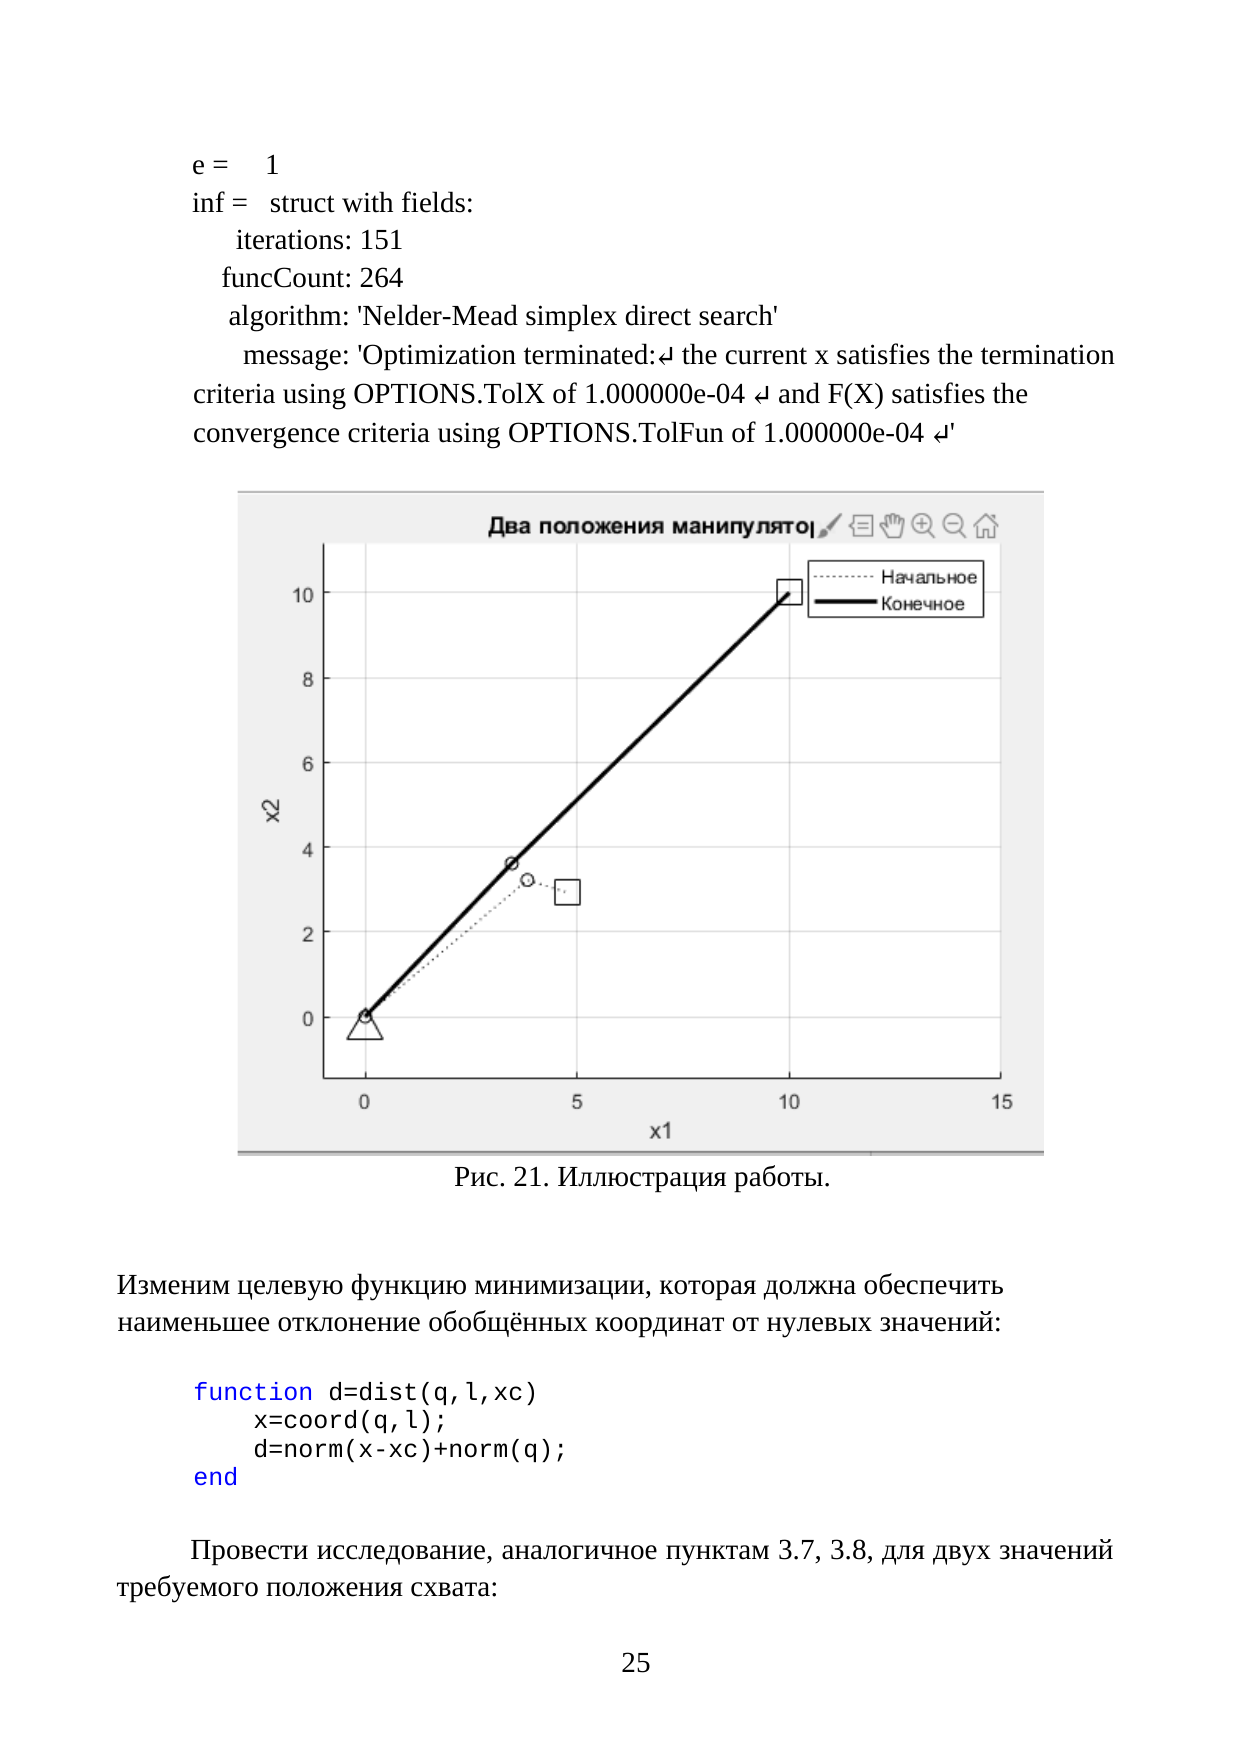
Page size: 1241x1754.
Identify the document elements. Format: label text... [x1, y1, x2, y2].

text function d=dist(q,l,xc) [193, 1379, 1169, 1408]
picture [237, 490, 1044, 1156]
text e = 1 [192, 147, 1152, 181]
text end [193, 1464, 1169, 1493]
text iterations: 151 [192, 222, 1152, 256]
text funcCount: 264 [192, 260, 1152, 294]
text Провести исследование, аналогичное пунктам 3.7, 3.8, для двух значений требуемого положения схвата: [116, 1532, 1115, 1602]
text algorithm: 'Nelder-Mead simplex direct search' [192, 298, 1152, 331]
text x=coord(q,l); [193, 1408, 1169, 1436]
text d=norm(x-xc)+norm(q); [193, 1436, 1169, 1464]
text inf = struct with fields: [192, 185, 1152, 218]
text Рис. 21. Иллюстрация работы. [118, 1159, 1152, 1192]
text Изменим целевую функцию минимизации, которая должна обеспечить наименьшее отклонение обобщённых координат от нулевых значений: [116, 1267, 1152, 1338]
text message: 'Optimization terminated:↵ the current x satisfies the termination criteria using OPTIONS.TolX of 1.000000e-04 ↵ and F(X) satisfies the convergence criteria using OPTIONS.TolFun of 1.000000e-04 ↵' [192, 335, 1152, 448]
